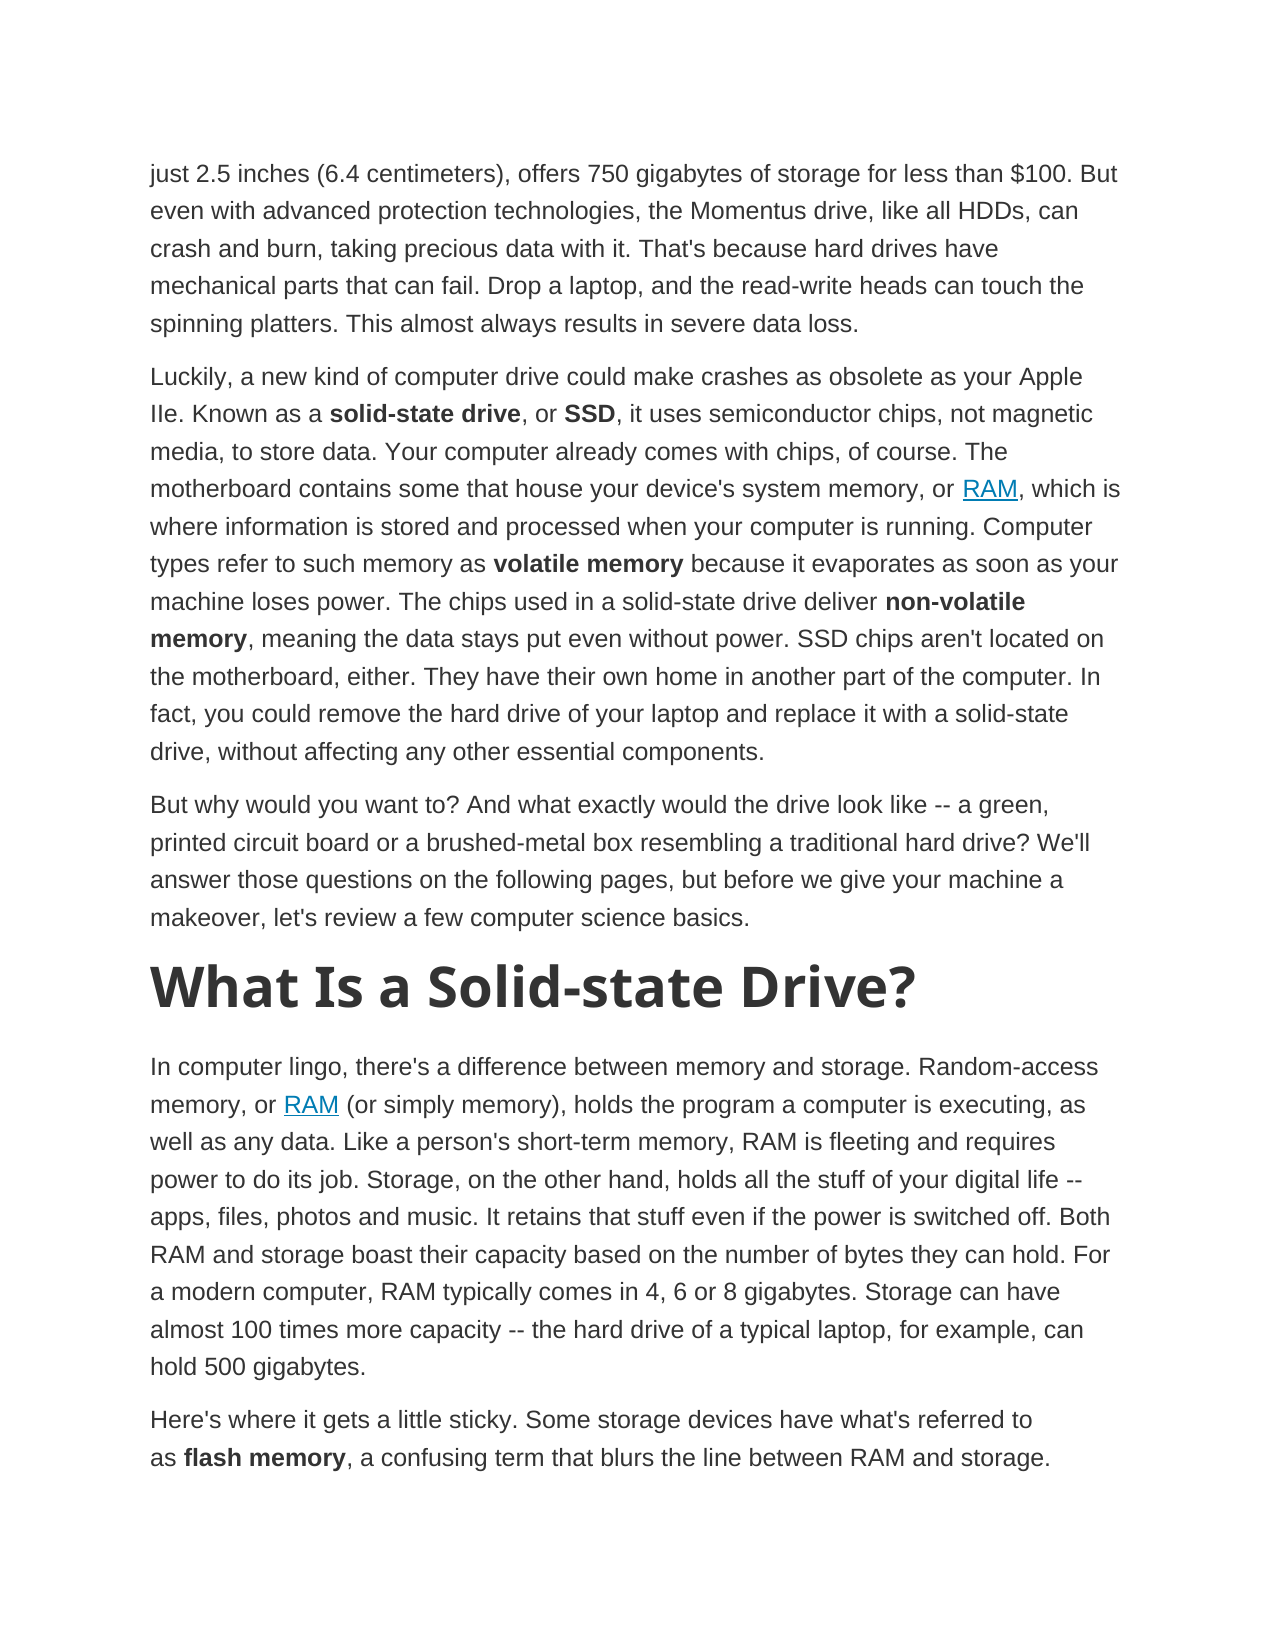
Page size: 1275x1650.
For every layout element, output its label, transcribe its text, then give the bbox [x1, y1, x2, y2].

text But why would you want to? And what exactly would the drive look like -- a green, printed circuit board or a brushed-metal box resembling a traditional hard drive? We'll answer those questions on the following pages, but before we give your machine a makeover, let's review a few computer science basics. [150, 781, 1125, 931]
text Luckily, a new kind of computer drive could make crashes as obsolete as your Apple IIe. Known as a solid-state drive, or SSD, it uses semiconductor chips, not magnetic media, to store data. Your computer already comes with chips, of course. The motherboard contains some that house your device's system memory, or RAM, which is where information is stored and processed when your computer is running. Computer types refer to such memory as volatile memory because it evaporates as soon as your machine loses power. The chips used in a solid-state drive deliver non-volatile memory, meaning the data stays put even without power. SSD chips aren't located on the motherboard, either. They have their own home in another part of the computer. In fact, you could remove the hard drive of your laptop and replace it with a solid-state drive, without affecting any other essential components. [150, 353, 1125, 766]
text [150, 1397, 1125, 1472]
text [150, 150, 1125, 337]
text What Is a Solid-state Drive? [150, 947, 1125, 1023]
text In computer lingo, there's a difference between memory and storage. Random-access memory, or RAM (or simply memory), holds the program a computer is executing, as well as any data. Like a person's short-term memory, RAM is fleeting and requires power to do its job. Storage, on the other hand, holds all the stuff of your digital life -- apps, files, photos and music. It retains that stuff even if the power is switched off. Both RAM and storage boast their capacity based on the number of bytes they can hold. For a modern computer, RAM typically comes in 4, 6 or 8 gigabytes. Storage can have almost 100 times more capacity -- the hard drive of a typical laptop, for example, can hold 500 gigabytes. [150, 1043, 1125, 1381]
